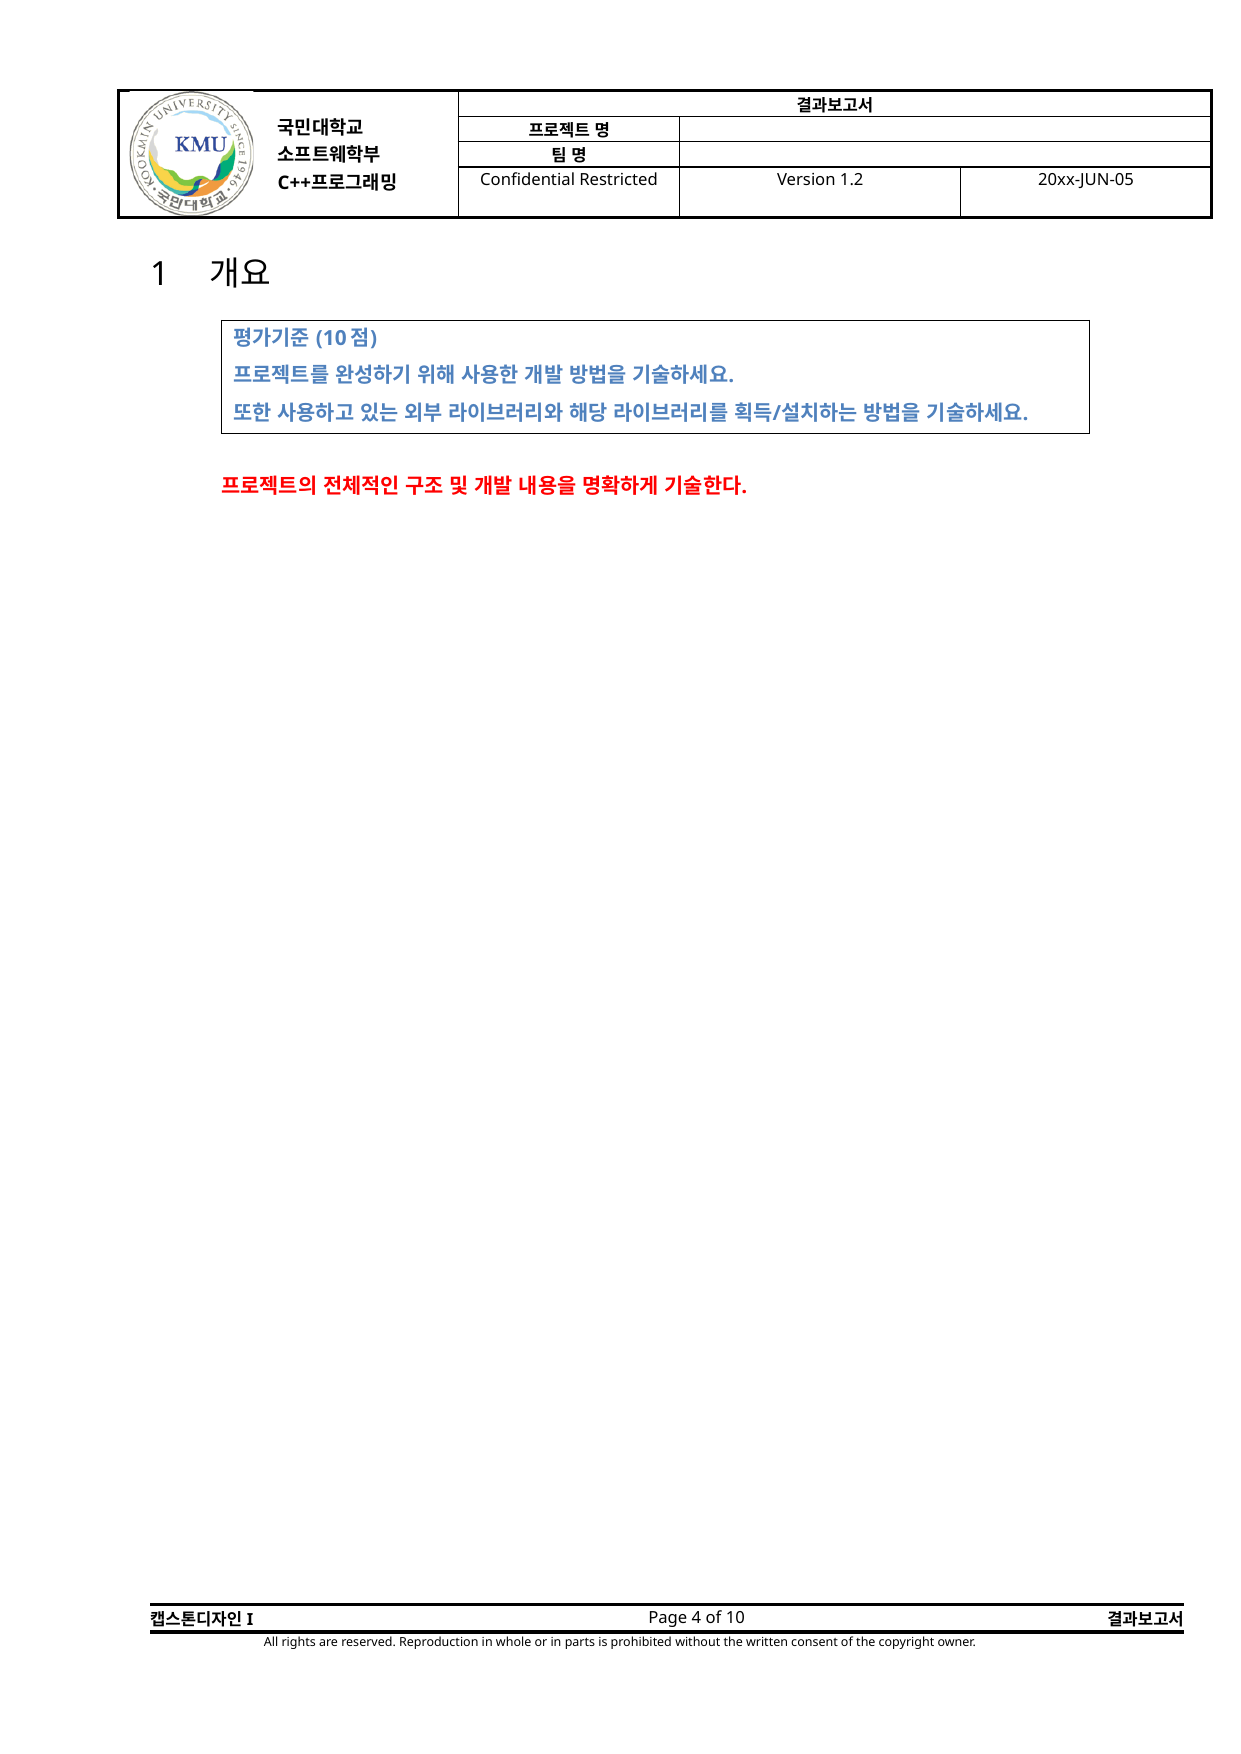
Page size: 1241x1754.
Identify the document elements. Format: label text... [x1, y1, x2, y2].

picture [129, 91, 254, 216]
text 프로젝트의 전체적인 구조 및 개발 내용을 명확하게 기술한다. [221, 469, 1090, 499]
table_header 평가기준 (10점) 프로젝트를 완성하기 위해 사용한 개발 방법을 기술하세요. 또한 사용하고 있는 외부 라이브러리와 해당 라이브러리를 획득/설치하는 방법을 기술하세요. [222, 321, 1089, 433]
subtitle 개요 [150, 247, 1090, 296]
